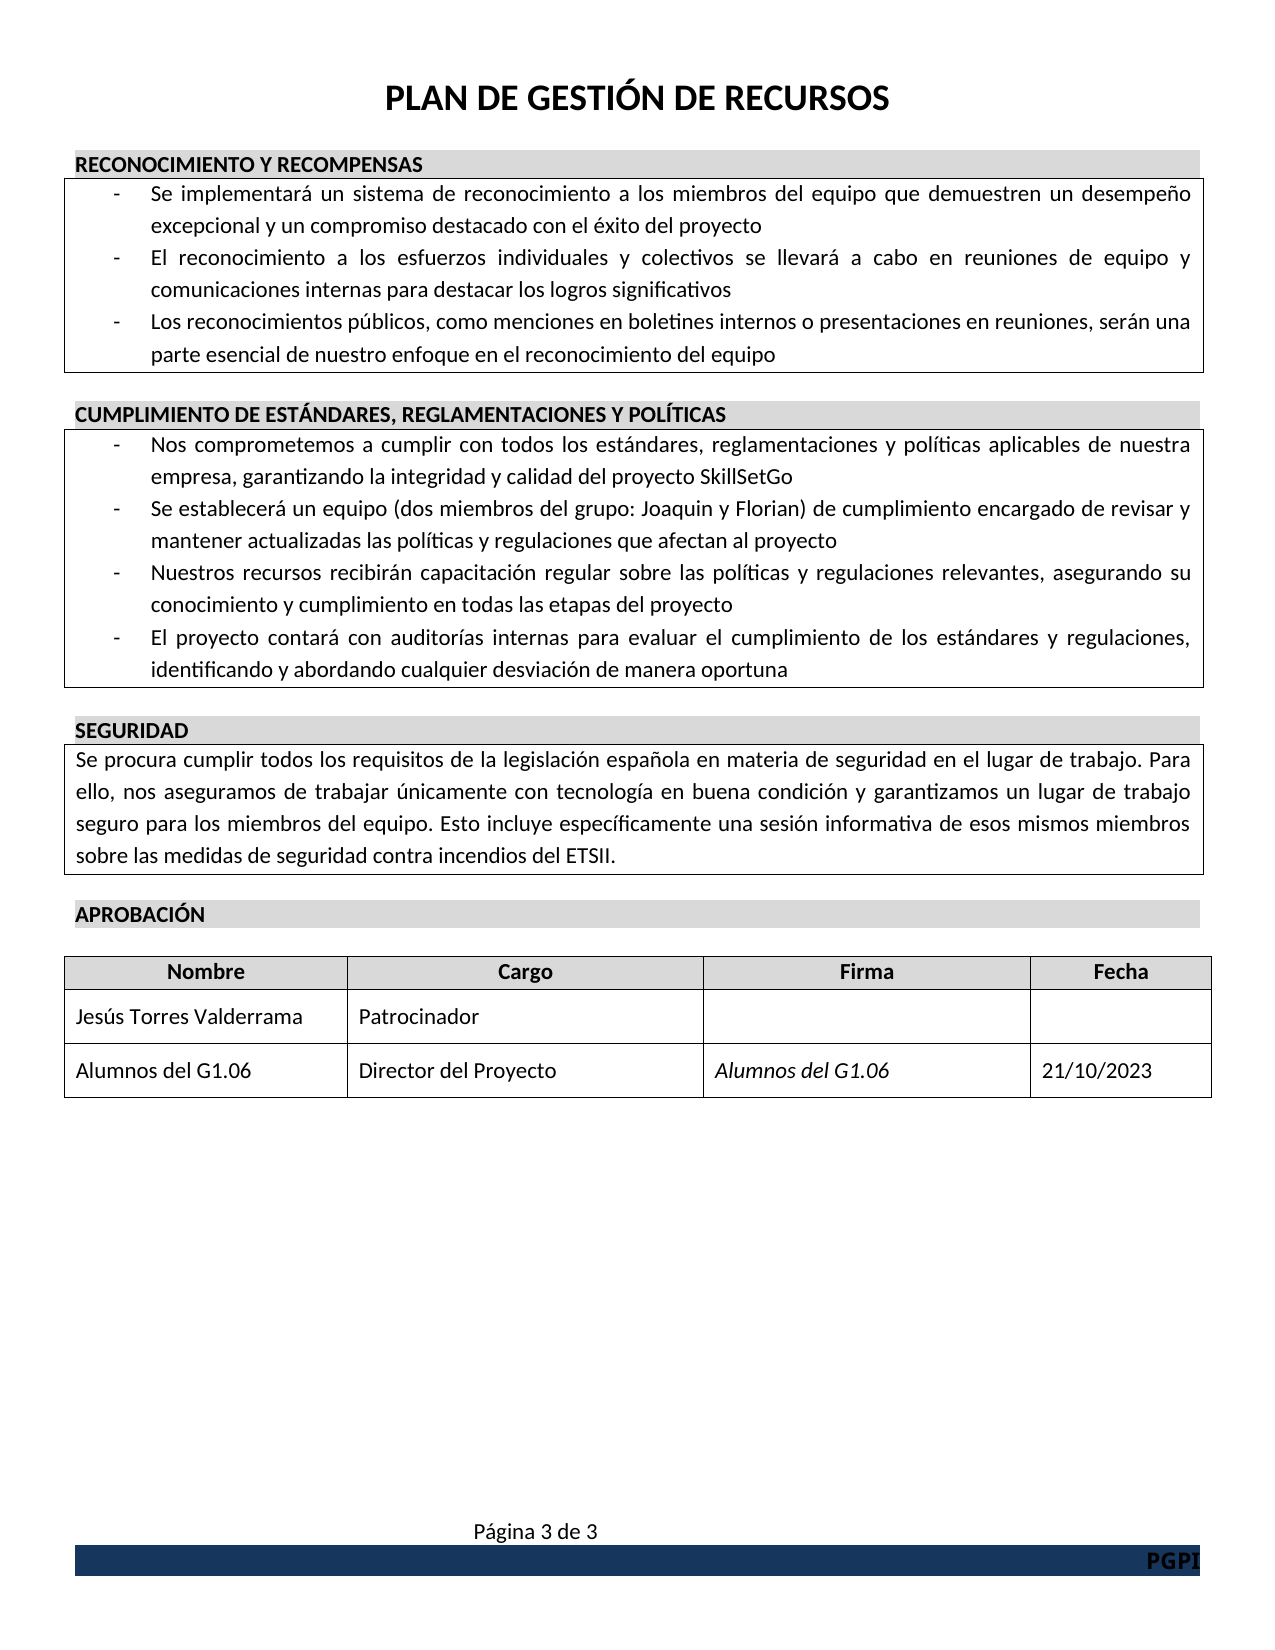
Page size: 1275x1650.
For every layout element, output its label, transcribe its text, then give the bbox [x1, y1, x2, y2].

table_cell Alumnos del G1.06 [65, 1044, 347, 1097]
table_header Firma [704, 957, 1030, 989]
table_header Nombre [65, 957, 347, 989]
text APROBACIÓN [75, 900, 1200, 928]
text CUMPLIMIENTO DE ESTÁNDARES, REGLAMENTACIONES Y POLÍTICAS [75, 401, 1200, 429]
table_cell Director del Proyecto [348, 1044, 703, 1097]
text RECONOCIMIENTO Y RECOMPENSAS [75, 150, 1200, 178]
text SEGURIDAD [75, 716, 1200, 744]
table_cell [704, 990, 1030, 1043]
table_header Fecha [1031, 957, 1211, 989]
table_cell Jesús Torres Valderrama [65, 990, 347, 1043]
table_header Se implementará un sistema de reconocimiento a los miembros del equipo que demuestren un desempeño excepcional y un compromiso destacado con el éxito del proyecto El reconocimiento a los esfuerzos individuales y colectivos se llevará a cabo en reuniones de equipo y comunicaciones internas para destacar los logros significativos Los reconocimientos públicos, como menciones en boletines internos o presentaciones en reuniones, serán una parte esencial de nuestro enfoque en el reconocimiento del equipo [65, 179, 1203, 372]
table_header Nos comprometemos a cumplir con todos los estándares, reglamentaciones y políticas aplicables de nuestra empresa, garantizando la integridad y calidad del proyecto SkillSetGo Se establecerá un equipo (dos miembros del grupo: Joaquin y Florian) de cumplimiento encargado de revisar y mantener actualizadas las políticas y regulaciones que afectan al proyecto Nuestros recursos recibirán capacitación regular sobre las políticas y regulaciones relevantes, asegurando su conocimiento y cumplimiento en todas las etapas del proyecto El proyecto contará con auditorías internas para evaluar el cumplimiento de los estándares y regulaciones, identificando y abordando cualquier desviación de manera oportuna [65, 430, 1203, 687]
table_header Se procura cumplir todos los requisitos de la legislación española en materia de seguridad en el lugar de trabajo. Para ello, nos aseguramos de trabajar únicamente con tecnología en buena condición y garantizamos un lugar de trabajo seguro para los miembros del equipo. Esto incluye específicamente una sesión informativa de esos mismos miembros sobre las medidas de seguridad contra incendios del ETSII. [65, 745, 1203, 873]
table_cell [1031, 990, 1211, 1043]
table_cell 21/10/2023 [1031, 1044, 1211, 1097]
table_cell Alumnos del G1.06 [704, 1044, 1030, 1097]
table_cell Patrocinador [348, 990, 703, 1043]
table_header Cargo [348, 957, 703, 989]
